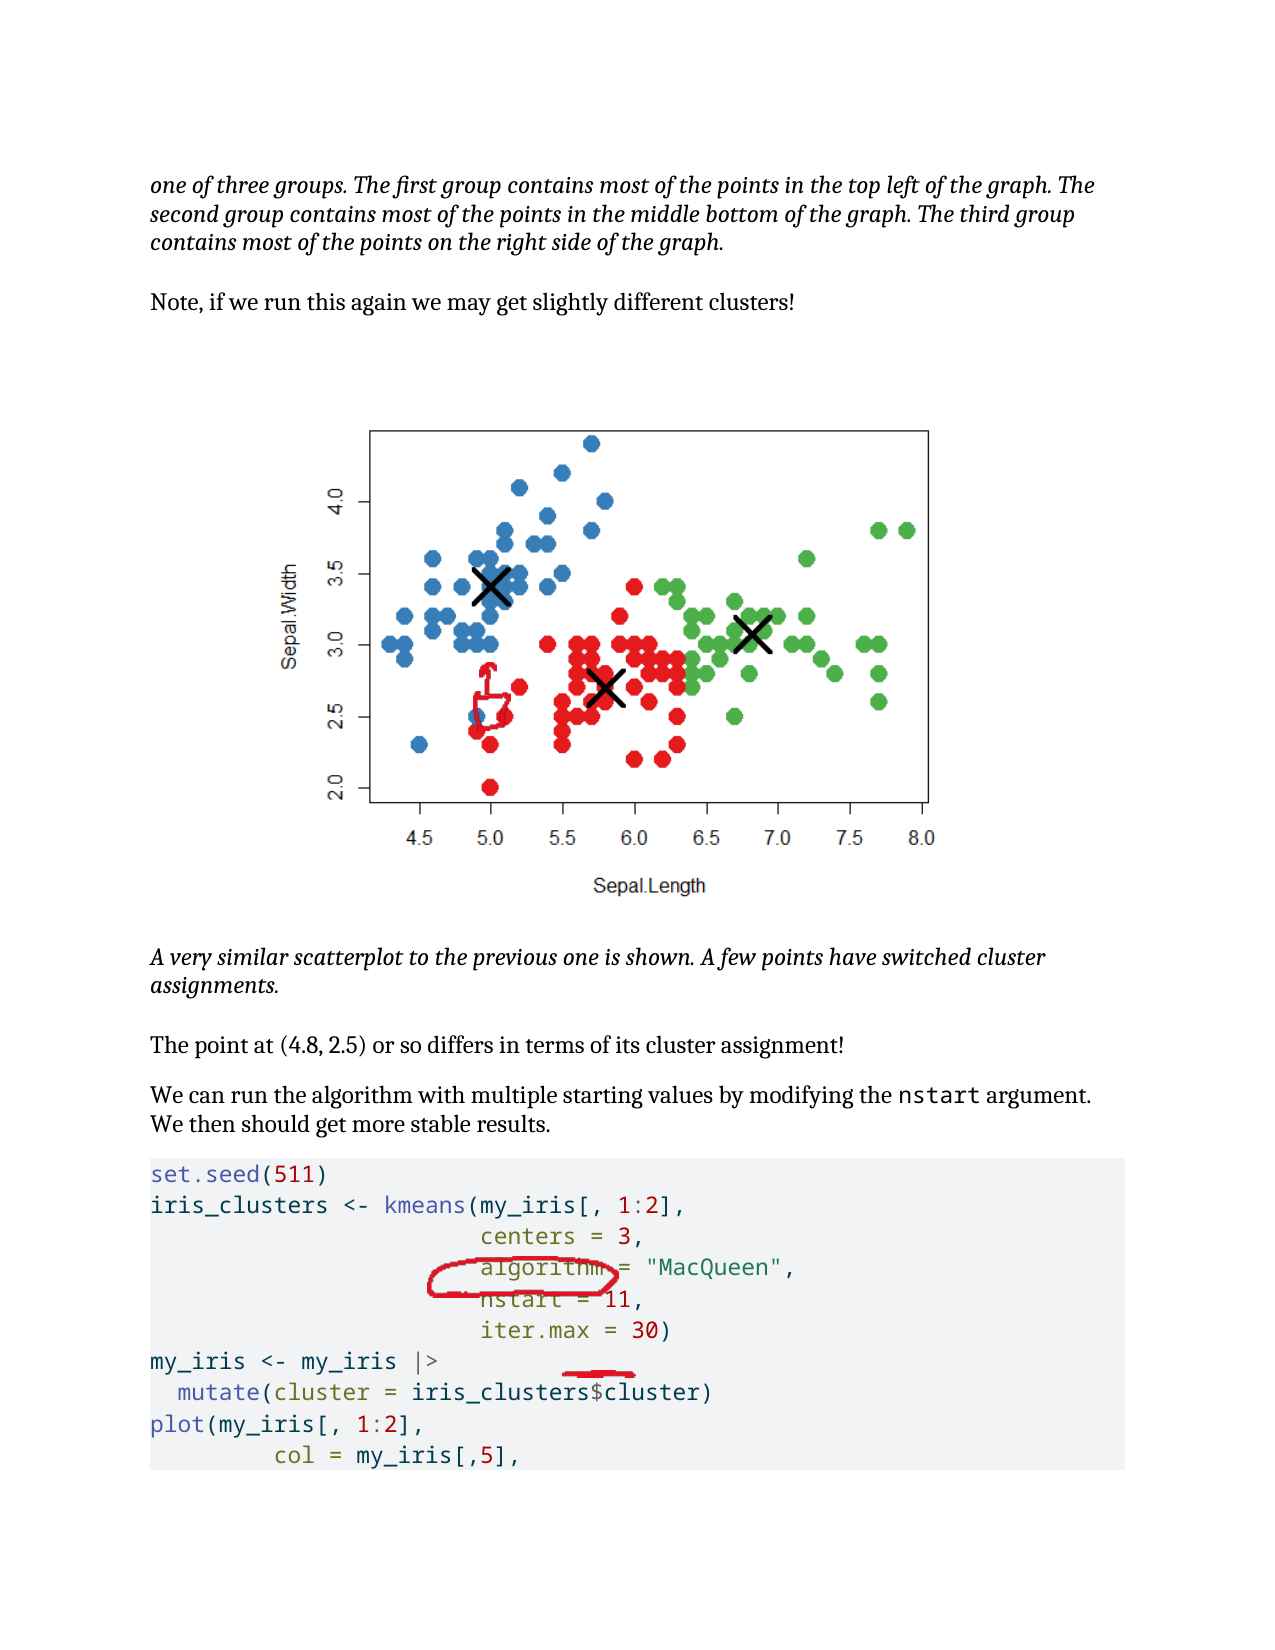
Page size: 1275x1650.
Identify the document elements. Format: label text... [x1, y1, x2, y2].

text We can run the algorithm with multiple starting values by modifying the nstart argument. We then should get more stable results. [150, 1079, 1125, 1139]
text Note, if we run this again we may get slightly different clusters! [150, 288, 1125, 317]
picture [274, 335, 978, 922]
text The point at (4.8, 2.5) or so differs in terms of its cluster assignment! [150, 1031, 1125, 1060]
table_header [139, 150, 1114, 269]
picture [562, 1370, 636, 1378]
picture [427, 1256, 619, 1298]
table_header A very similar scatterplot to the previous one is shown. A few points have switched cluster assignments. [139, 336, 1114, 1013]
